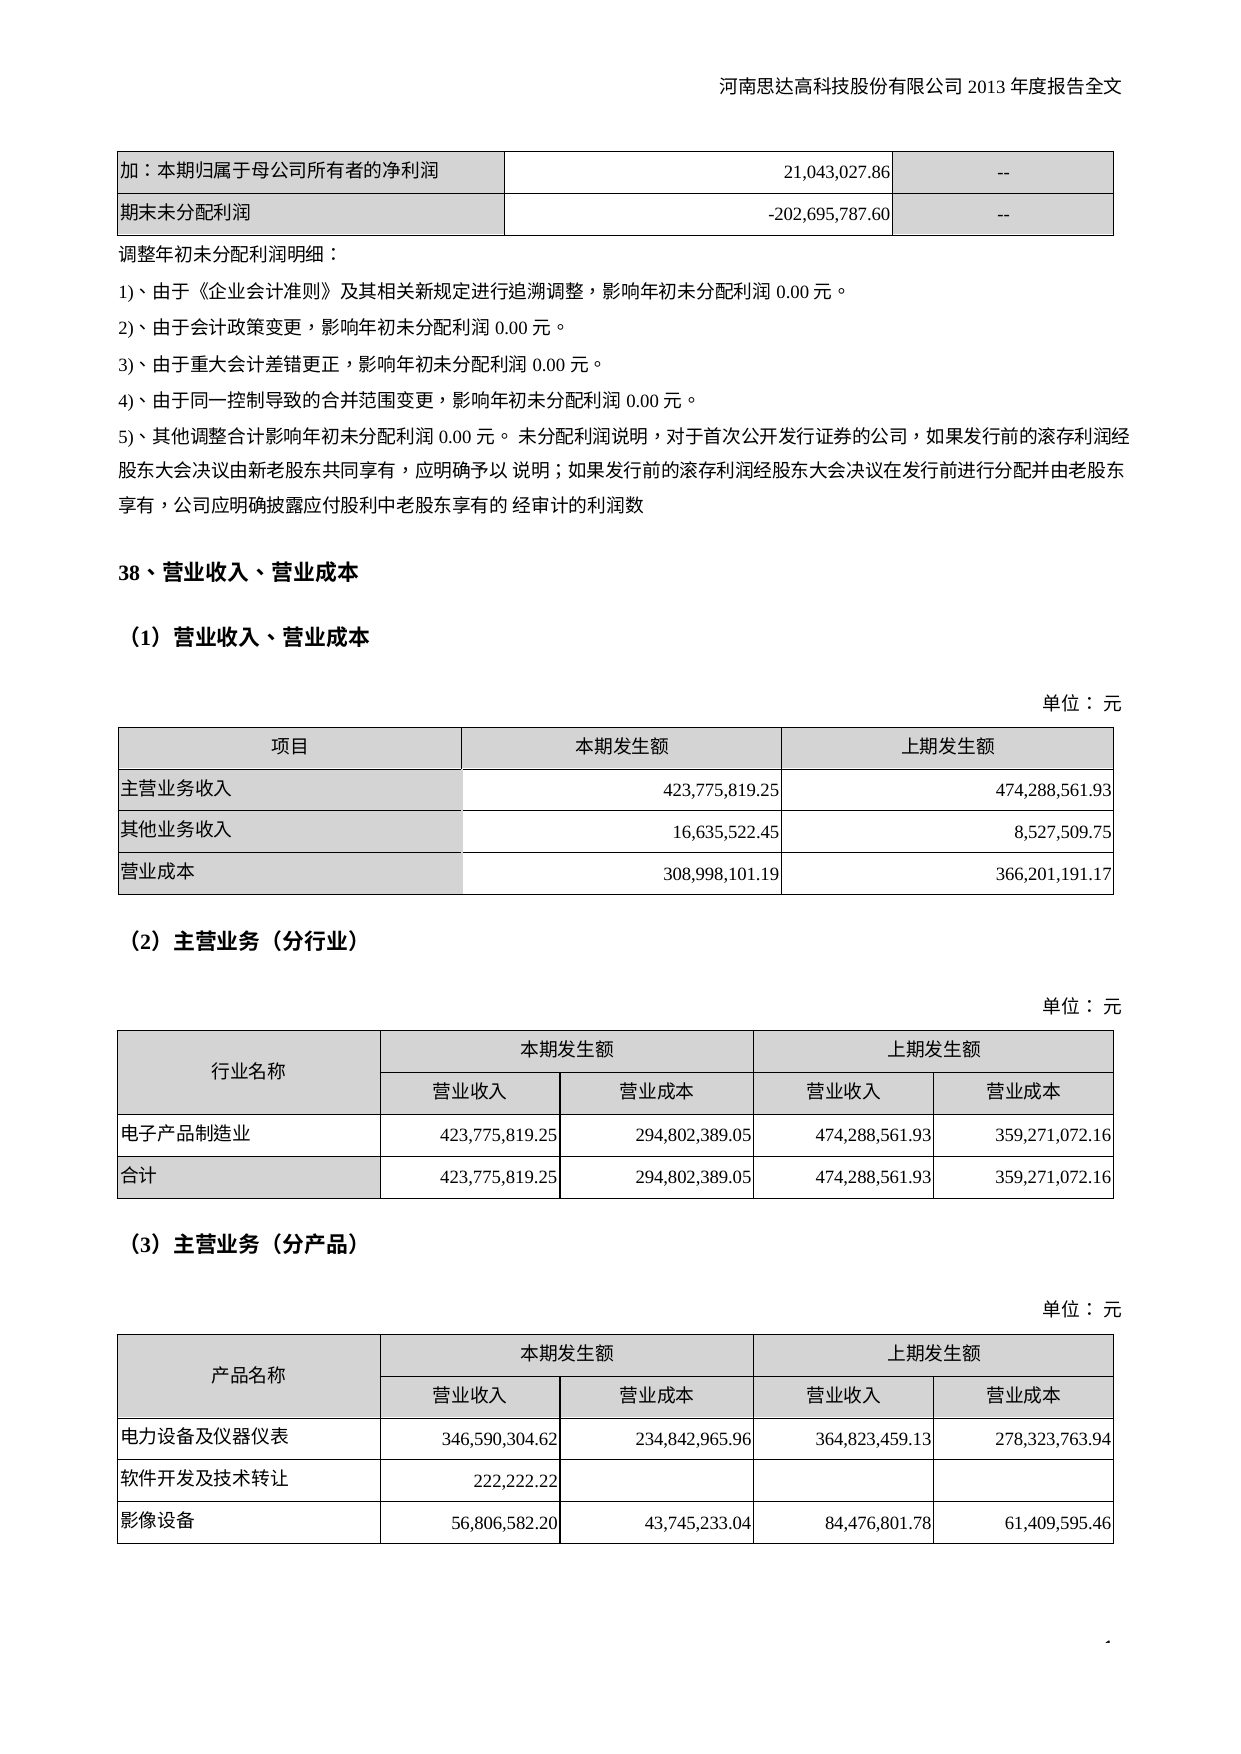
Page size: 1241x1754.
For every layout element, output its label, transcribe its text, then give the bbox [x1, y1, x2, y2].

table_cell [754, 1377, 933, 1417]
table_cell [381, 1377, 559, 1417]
text 2)、由于会计政策变更，影响年初未分配利润 0.00 元。 [118, 315, 1138, 340]
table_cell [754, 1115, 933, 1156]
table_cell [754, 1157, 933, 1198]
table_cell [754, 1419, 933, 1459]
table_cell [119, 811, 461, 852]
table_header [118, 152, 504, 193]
text 4)、由于同一控制导致的合并范围变更，影响年初未分配利润 0.00 元。 [118, 387, 1138, 413]
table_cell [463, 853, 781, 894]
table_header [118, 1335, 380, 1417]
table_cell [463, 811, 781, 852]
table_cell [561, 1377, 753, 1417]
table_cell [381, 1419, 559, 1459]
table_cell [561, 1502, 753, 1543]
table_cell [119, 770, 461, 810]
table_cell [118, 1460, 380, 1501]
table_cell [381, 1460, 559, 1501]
subtitle （3）主营业务（分产品） [118, 1229, 1138, 1259]
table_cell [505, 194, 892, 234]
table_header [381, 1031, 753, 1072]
text 单位： 元 [102, 993, 1122, 1019]
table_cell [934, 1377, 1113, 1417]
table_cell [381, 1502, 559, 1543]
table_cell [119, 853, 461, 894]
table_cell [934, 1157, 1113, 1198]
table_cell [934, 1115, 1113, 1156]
subtitle （2）主营业务（分行业） [118, 926, 1138, 956]
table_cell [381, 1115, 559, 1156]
subtitle 38、营业收入、营业成本 [118, 557, 1138, 587]
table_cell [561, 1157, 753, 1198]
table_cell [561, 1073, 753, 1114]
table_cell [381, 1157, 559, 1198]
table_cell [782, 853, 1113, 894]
text 调整年初未分配利润明细： [118, 241, 1138, 266]
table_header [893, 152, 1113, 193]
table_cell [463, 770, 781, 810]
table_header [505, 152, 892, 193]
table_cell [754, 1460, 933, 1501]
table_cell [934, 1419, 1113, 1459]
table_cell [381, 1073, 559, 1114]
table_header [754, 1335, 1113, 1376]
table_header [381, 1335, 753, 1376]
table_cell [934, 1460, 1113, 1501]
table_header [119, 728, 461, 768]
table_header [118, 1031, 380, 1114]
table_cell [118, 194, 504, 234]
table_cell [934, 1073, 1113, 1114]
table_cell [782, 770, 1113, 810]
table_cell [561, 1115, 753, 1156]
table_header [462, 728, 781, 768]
text （1）营业收入、营业成本 [118, 622, 1138, 652]
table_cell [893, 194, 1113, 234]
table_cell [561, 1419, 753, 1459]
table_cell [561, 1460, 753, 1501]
text 1)、由于《企业会计准则》及其相关新规定进行追溯调整，影响年初未分配利润 0.00 元。 [118, 278, 1138, 304]
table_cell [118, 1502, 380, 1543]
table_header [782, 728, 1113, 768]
text 单位： 元 [102, 1297, 1122, 1322]
text 单位： 元 [102, 690, 1122, 715]
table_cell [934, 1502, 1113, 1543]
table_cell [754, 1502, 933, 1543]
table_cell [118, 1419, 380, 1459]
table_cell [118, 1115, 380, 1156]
text 3)、由于重大会计差错更正，影响年初未分配利润 0.00 元。 [118, 351, 1138, 376]
text 5)、其他调整合计影响年初未分配利润 0.00 元。 未分配利润说明，对于首次公开发行证券的公司，如果发行前的滚存利润经股东大会决议由新老股东共同享有，应明确予以 说明；如果发行前的滚存利润经股东大会决议在发行前进行分配并由老股东享有，公司应明确披露应付股利中老股东享有的 经审计的利润数 [118, 423, 1138, 517]
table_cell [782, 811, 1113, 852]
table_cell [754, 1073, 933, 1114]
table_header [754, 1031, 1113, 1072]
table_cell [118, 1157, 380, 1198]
